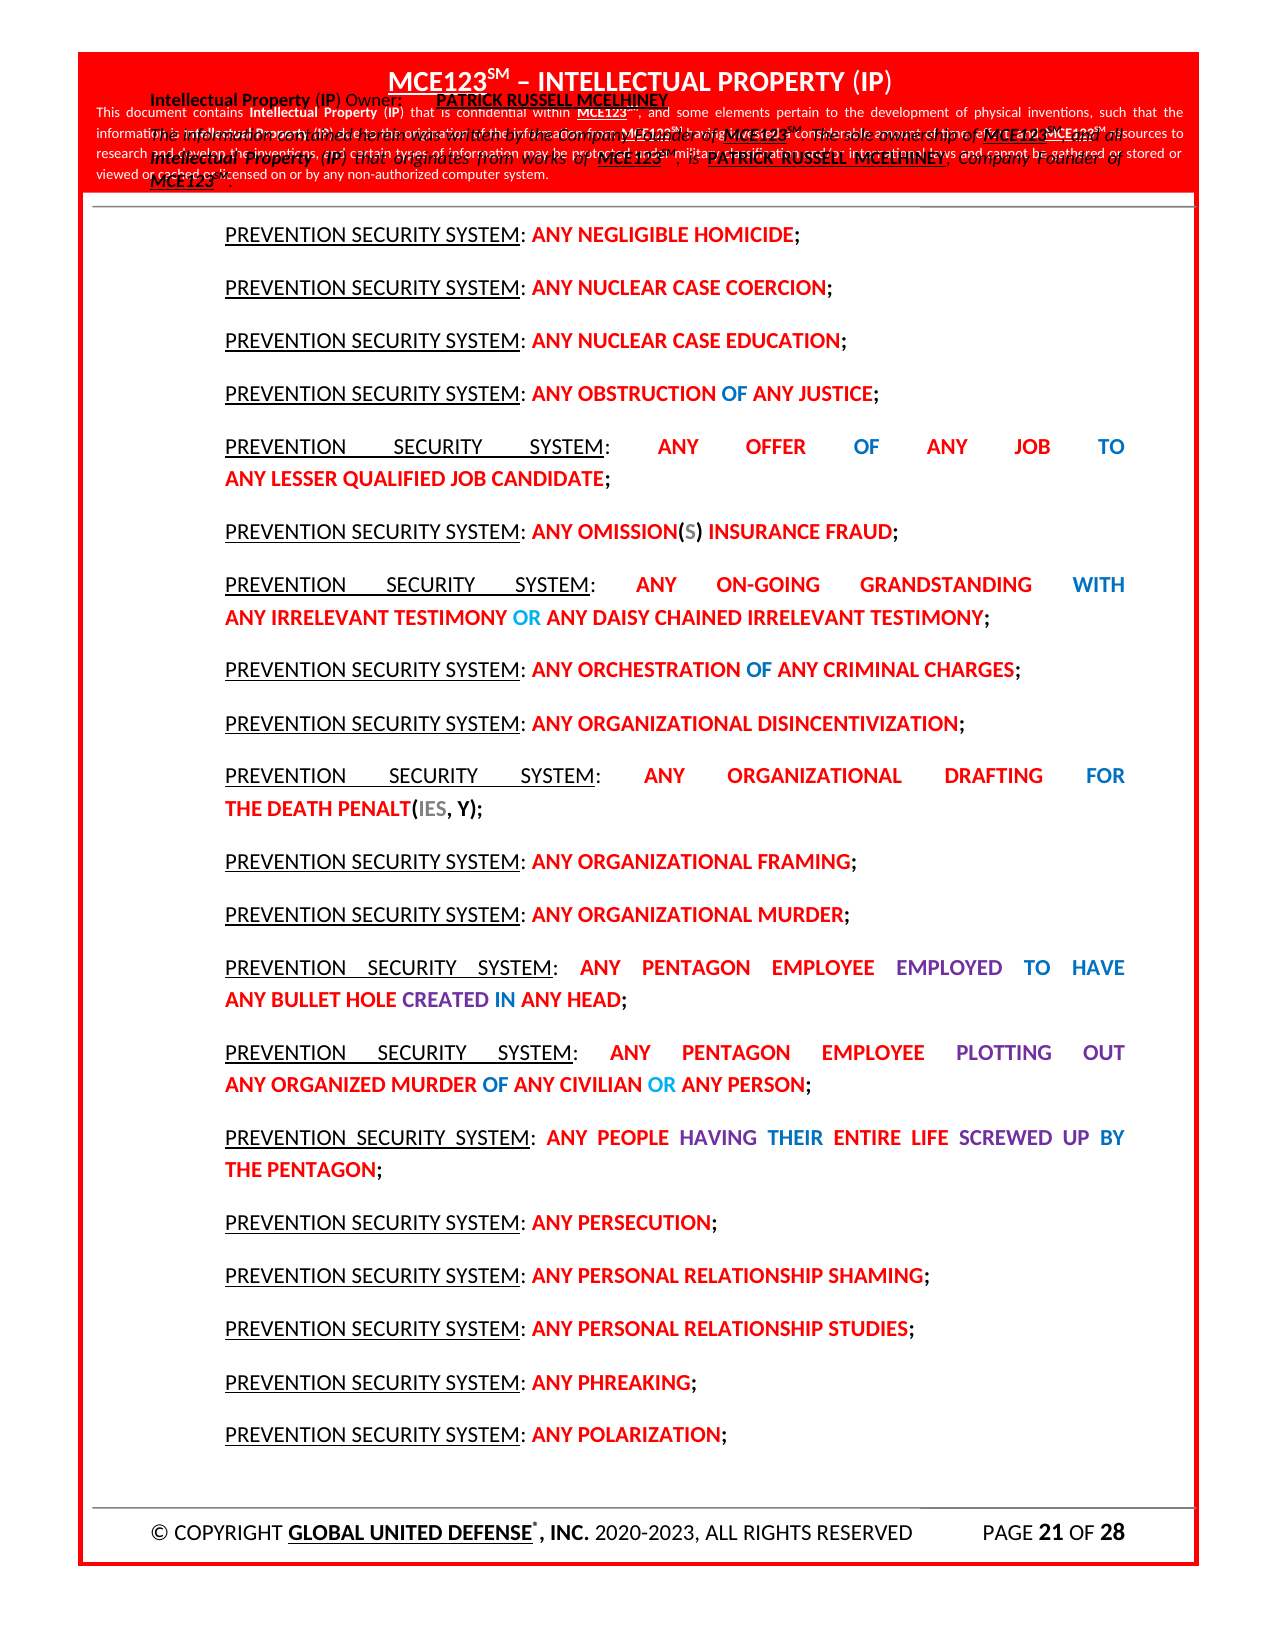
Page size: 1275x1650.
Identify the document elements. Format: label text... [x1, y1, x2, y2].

text PREVENTION SECURITY SYSTEM: ANY PEOPLE HAVING THEIR ENTIRE LIFE SCREWED UP BY THE PENTAGON; [225, 1123, 1125, 1183]
text PREVENTION SECURITY SYSTEM: ANY ORGANIZATIONAL DRAFTING FOR THE DEATH PENALT(IES, Y); [225, 762, 1125, 822]
text PREVENTION SECURITY SYSTEM: ANY ORCHESTRATION OF ANY CRIMINAL CHARGES; [225, 656, 1125, 684]
text PREVENTION SECURITY SYSTEM: ANY OFFER OF ANY JOB TO ANY LESSER QUALIFIED JOB CANDIDATE; [225, 432, 1125, 492]
text PREVENTION SECURITY SYSTEM: ANY PERSECUTION; [225, 1208, 1125, 1237]
text PREVENTION SECURITY SYSTEM: ANY ON-GOING GRANDSTANDING WITH ANY IRRELEVANT TESTIMONY OR ANY DAISY CHAINED IRRELEVANT TESTIMONY; [225, 570, 1125, 631]
text PREVENTION SECURITY SYSTEM: ANY PENTAGON EMPLOYEE EMPLOYED TO HAVE ANY BULLET HOLE CREATED IN ANY HEAD; [225, 953, 1125, 1013]
text PREVENTION SECURITY SYSTEM: ANY NUCLEAR CASE COERCION; [225, 273, 1125, 301]
text PREVENTION SECURITY SYSTEM: ANY OBSTRUCTION OF ANY JUSTICE; [225, 379, 1125, 407]
text PREVENTION SECURITY SYSTEM: ANY NUCLEAR CASE EDUCATION; [225, 326, 1125, 354]
text PREVENTION SECURITY SYSTEM: ANY ORGANIZATIONAL MURDER; [225, 900, 1125, 928]
text PREVENTION SECURITY SYSTEM: ANY ORGANIZATIONAL FRAMING; [225, 847, 1125, 875]
text PREVENTION SECURITY SYSTEM: ANY OMISSION(S) INSURANCE FRAUD; [225, 517, 1125, 545]
text PREVENTION SECURITY SYSTEM: ANY PERSONAL RELATIONSHIP STUDIES; [225, 1314, 1125, 1343]
text PREVENTION SECURITY SYSTEM: ANY PENTAGON EMPLOYEE PLOTTING OUT ANY ORGANIZED MURDER OF ANY CIVILIAN OR ANY PERSON; [225, 1038, 1125, 1098]
text PREVENTION SECURITY SYSTEM: ANY POLARIZATION; [225, 1421, 1125, 1449]
text PREVENTION SECURITY SYSTEM: ANY PERSONAL RELATIONSHIP SHAMING; [225, 1262, 1125, 1289]
text PREVENTION SECURITY SYSTEM: ANY PHREAKING; [225, 1368, 1125, 1396]
text PREVENTION SECURITY SYSTEM: ANY ORGANIZATIONAL DISINCENTIVIZATION; [225, 709, 1125, 737]
text PREVENTION SECURITY SYSTEM: ANY NEGLIGIBLE HOMICIDE; [225, 220, 1125, 248]
